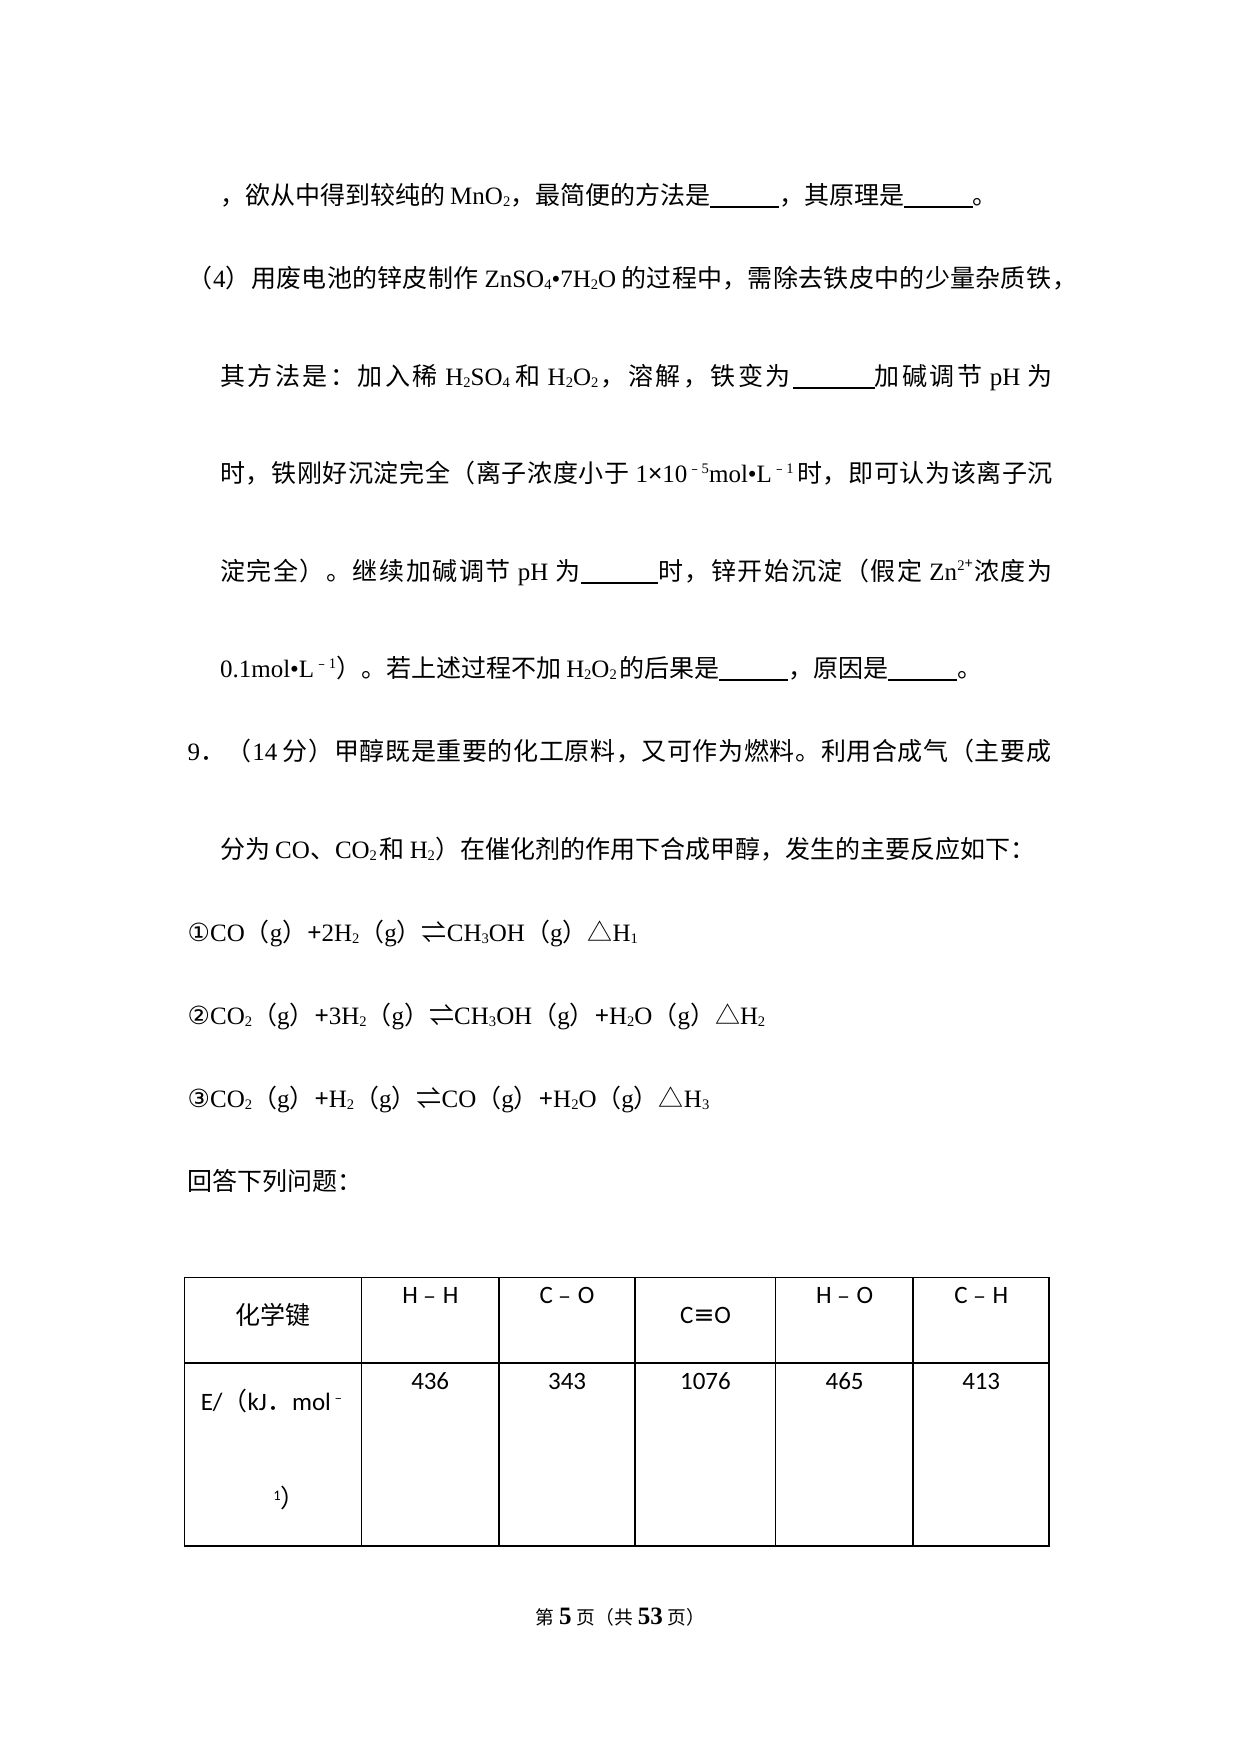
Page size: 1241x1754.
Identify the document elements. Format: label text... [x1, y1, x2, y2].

table_header 化学键 [185, 1278, 361, 1362]
table_cell 343 [500, 1364, 634, 1545]
text 9．（14分）甲醇既是重要的化工原料，又可作为燃料。利用合成气（主要成分为CO、CO2和H2）在催化剂的作用下合成甲醇，发生的主要反应如下： [187, 717, 1053, 880]
table_cell E/（kJ．mol﹣1） [185, 1364, 361, 1545]
table_header H﹣O [776, 1278, 912, 1362]
table_header H﹣H [362, 1278, 498, 1362]
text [187, 161, 1053, 226]
table_header C﹣O [500, 1278, 634, 1362]
text ①CO（g）+2H2（g）⇌CH3OH（g）△H1 [187, 898, 1053, 963]
text ③CO2（g）+H2（g）⇌CO（g）+H2O（g）△H3 [187, 1064, 1053, 1129]
text （4）用废电池的锌皮制作ZnSO4•7H2O的过程中，需除去铁皮中的少量杂质铁，其方法是：加入稀H2SO4和H2O2，溶解，铁变为 加碱调节pH为 时，铁刚好沉淀完全（离子浓度小于1×10﹣5mol•L﹣1时，即可认为该离子沉淀完全）。继续加碱调节pH为 时，锌开始沉淀（假定Zn2+浓度为0.1mol•L﹣1）。若上述过程不加H2O2的后果是 ，原因是 。 [187, 244, 1053, 699]
table_header C﹣H [914, 1278, 1048, 1362]
text 回答下列问题： [187, 1147, 1053, 1212]
table_cell 413 [914, 1364, 1048, 1545]
table_header C≡O [636, 1278, 775, 1362]
table_cell 436 [362, 1364, 498, 1545]
text ②CO2（g）+3H2（g）⇌CH3OH（g）+H2O（g）△H2 [187, 981, 1053, 1046]
table_cell 465 [776, 1364, 912, 1545]
table_cell 1076 [636, 1364, 775, 1545]
